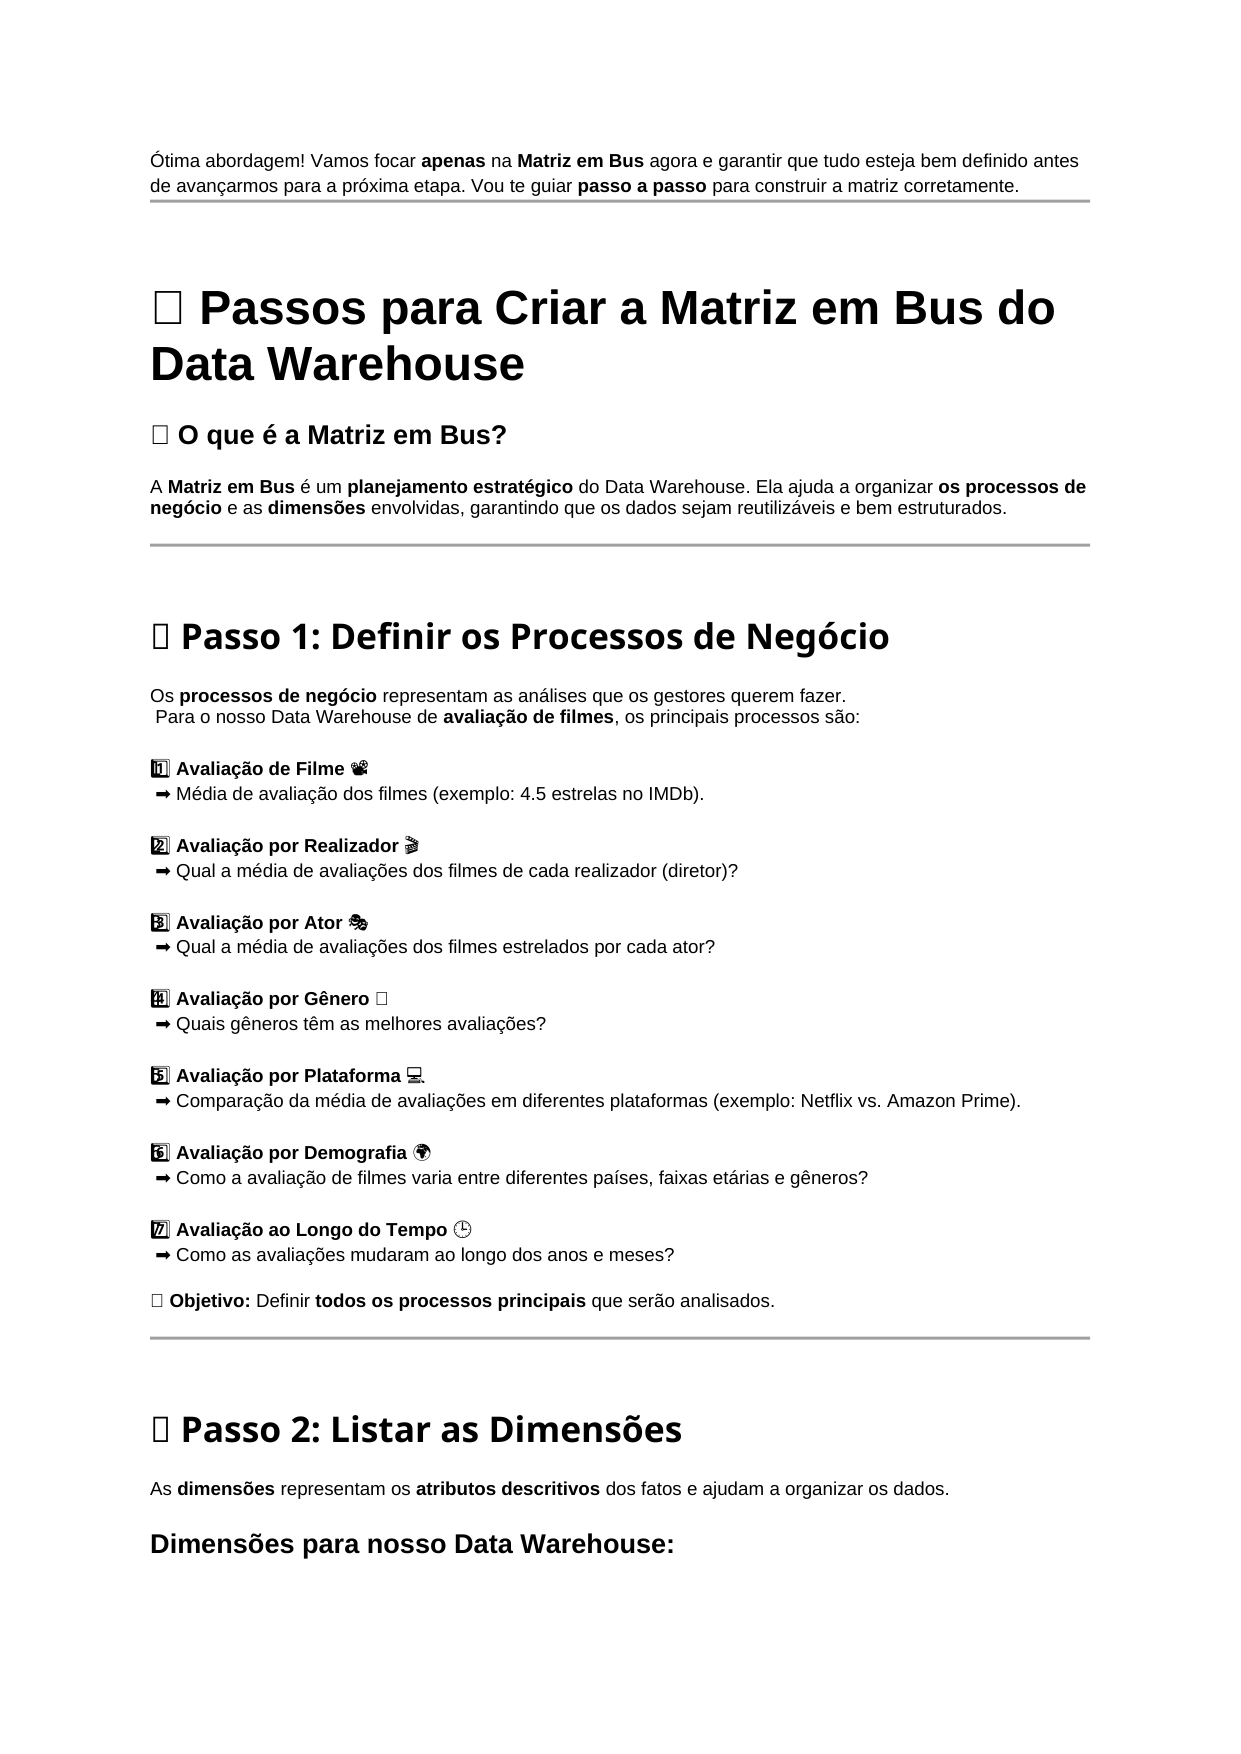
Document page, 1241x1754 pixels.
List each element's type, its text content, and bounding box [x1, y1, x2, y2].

text Os processos de negócio representam as análises que os gestores querem fazer. Para o nosso Data Warehouse de avaliação de filmes, os principais processos são: [150, 684, 1090, 728]
text 1️⃣ Avaliação de Filme 📽️ ➡ Média de avaliação dos filmes (exemplo: 4.5 estrelas no IMDb). [150, 753, 1090, 804]
text 7️⃣ Avaliação ao Longo do Tempo 🕒 ➡ Como as avaliações mudaram ao longo dos anos e meses? [150, 1213, 1090, 1265]
text 2️⃣ Avaliação por Realizador 🎬 ➡ Qual a média de avaliações dos filmes de cada realizador (diretor)? [150, 829, 1090, 881]
subtitle 🔷 O que é a Matriz em Bus? [150, 419, 1090, 450]
subtitle Dimensões para nosso Data Warehouse: [150, 1528, 1090, 1559]
text 4️⃣ Avaliação por Gênero 🍿 ➡ Quais gêneros têm as melhores avaliações? [150, 983, 1090, 1035]
text Ótima abordagem! Vamos focar apenas na Matriz em Bus agora e garantir que tudo esteja bem definido antes de avançarmos para a próxima etapa. Vou te guiar passo a passo para construir a matriz corretamente. [150, 150, 1090, 196]
text 6️⃣ Avaliação por Demografia 🌍 ➡ Como a avaliação de filmes varia entre diferentes países, faixas etárias e gêneros? [150, 1136, 1090, 1188]
text 5️⃣ Avaliação por Plataforma 💻 ➡ Comparação da média de avaliações em diferentes plataformas (exemplo: Netflix vs. Amazon Prime). [150, 1060, 1090, 1111]
text 🎯 Objetivo: Definir todos os processos principais que serão analisados. [150, 1290, 1090, 1312]
subtitle 📌 Passos para Criar a Matriz em Bus do Data Warehouse [150, 280, 1090, 390]
subtitle ✅ Passo 2: Listar as Dimensões [150, 1404, 1090, 1452]
text A Matriz em Bus é um planejamento estratégico do Data Warehouse. Ela ajuda a organizar os processos de negócio e as dimensões envolvidas, garantindo que os dados sejam reutilizáveis e bem estruturados. [150, 475, 1090, 518]
subtitle ✅ Passo 1: Definir os Processos de Negócio [150, 611, 1090, 659]
text 3️⃣ Avaliação por Ator 🎭 ➡ Qual a média de avaliações dos filmes estrelados por cada ator? [150, 906, 1090, 958]
text As dimensões representam os atributos descritivos dos fatos e ajudam a organizar os dados. [150, 1477, 1090, 1499]
